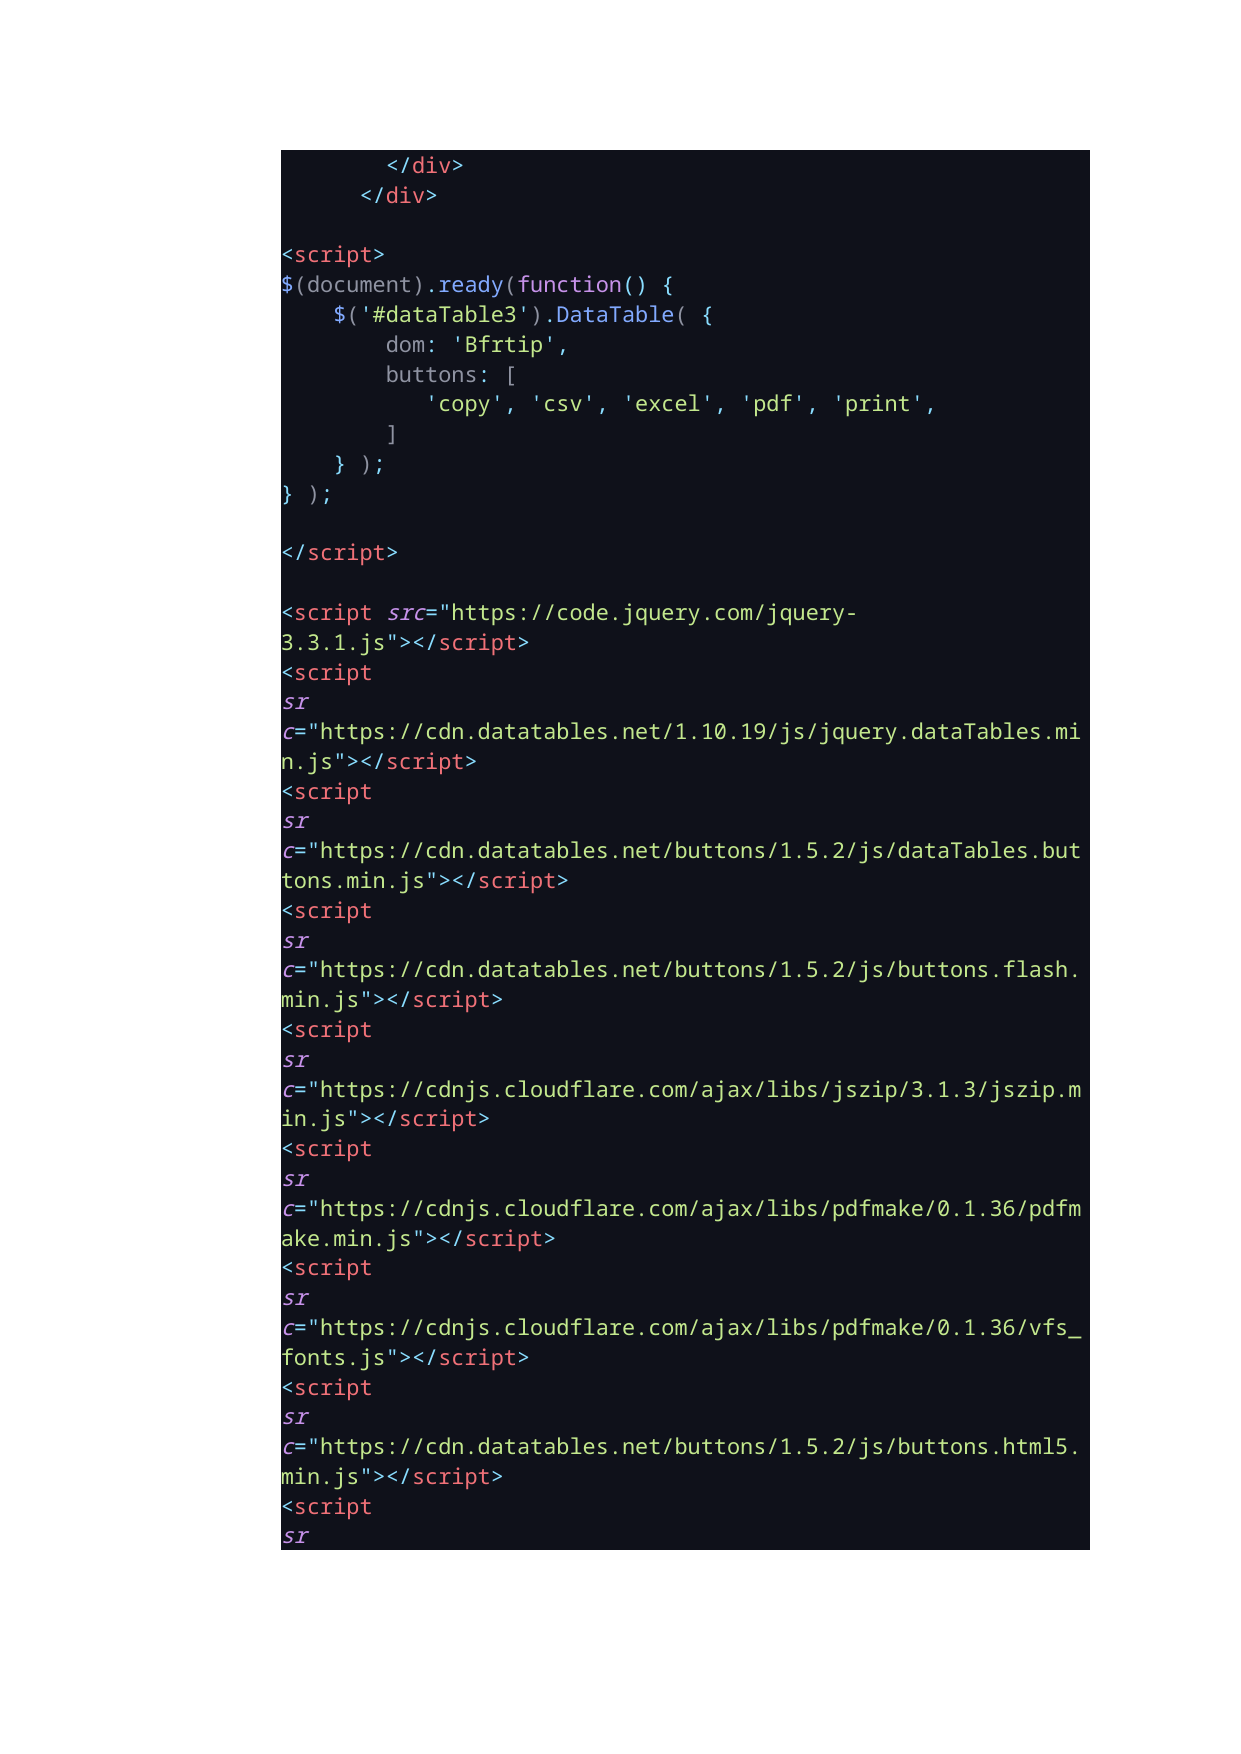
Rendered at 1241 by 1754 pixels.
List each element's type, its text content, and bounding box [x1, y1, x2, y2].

text 'copy', 'csv', 'excel', 'pdf', 'print', [281, 388, 1090, 418]
text <script src="https://cdnjs.cloudflare.com/ajax/libs/pdfmake/0.1.36/vfs_fonts.js"></script> [281, 1252, 1090, 1371]
text } ); [281, 478, 1090, 507]
text <script src="https://code.jquery.com/jquery-3.3.1.js"></script> [281, 597, 1090, 656]
text <script src="https://cdnjs.cloudflare.com/ajax/libs/jszip/3.1.3/jszip.min.js"></script> [281, 1014, 1090, 1133]
text <script src="https://cdn.datatables.net/buttons/1.5.2/js/buttons.html5.min.js"></script> [281, 1371, 1090, 1491]
text buttons: [ [281, 358, 1090, 388]
text <script src="https://cdn.datatables.net/1.10.19/js/jquery.dataTables.min.js"></script> [281, 656, 1090, 776]
text <script src="https://cdn.datatables.net/buttons/1.5.2/js/dataTables.buttons.min.js"></script> [281, 776, 1090, 895]
text dom: 'Bfrtip', [281, 329, 1090, 358]
text </script> [281, 537, 1090, 567]
text $('#dataTable3').DataTable( { [281, 299, 1090, 329]
text <script src="https://cdn.datatables.net/buttons/1.5.2/js/buttons.flash.min.js"></script> [281, 895, 1090, 1014]
text } ); [281, 448, 1090, 478]
text </div> [281, 180, 1090, 209]
text <script> [281, 239, 1090, 269]
text <script src="https://cdnjs.cloudflare.com/ajax/libs/pdfmake/0.1.36/pdfmake.min.js"></script> [281, 1133, 1090, 1252]
text $(document).ready(function() { [281, 269, 1090, 299]
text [281, 1491, 1090, 1550]
text </div> [281, 150, 1090, 180]
text ] [281, 418, 1090, 448]
